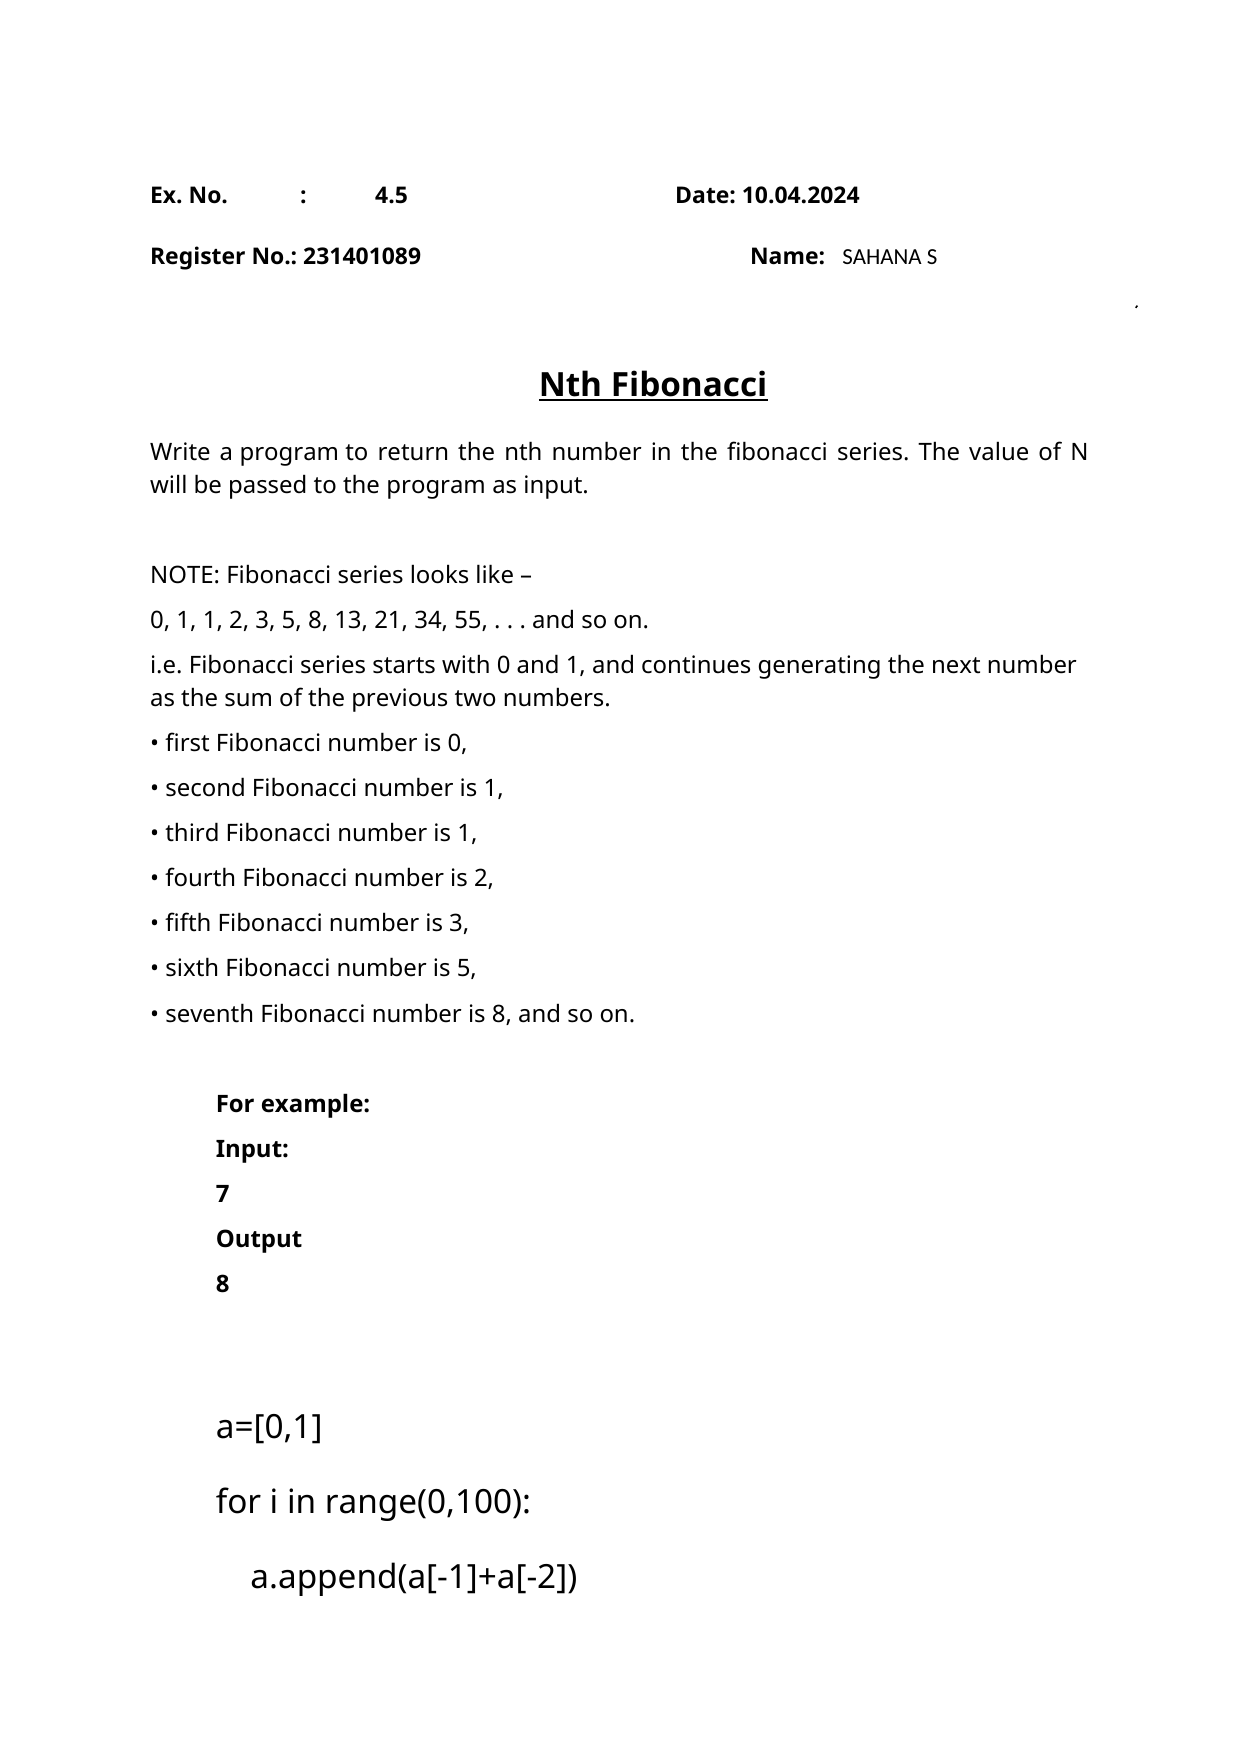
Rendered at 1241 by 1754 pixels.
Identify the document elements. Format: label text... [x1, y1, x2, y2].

text • third Fibonacci number is 1, [150, 816, 1090, 848]
text • second Fibonacci number is 1, [150, 771, 1090, 803]
text For example: [216, 1087, 1090, 1119]
text Nth Fibonacci [216, 360, 1090, 406]
text Ex. No. : 4.5 Date: 10.04.2024 [150, 179, 1090, 210]
text for i in range(0,100): [216, 1478, 1090, 1523]
text • seventh Fibonacci number is 8, and so on. [150, 996, 1090, 1029]
text 0, 1, 1, 2, 3, 5, 8, 13, 21, 34, 55, . . . and so on. [150, 603, 1090, 636]
text • fourth Fibonacci number is 2, [150, 861, 1090, 894]
text 7 [216, 1177, 1090, 1209]
text NOTE: Fibonacci series looks like – [150, 558, 1090, 590]
text a=[0,1] [216, 1403, 1090, 1449]
text i.e. Fibonacci series starts with 0 and 1, and continues generating the next number as the sum of the previous two numbers. [150, 648, 1090, 713]
text Register No.: 231401089 Name: SAHANA S [150, 239, 1090, 271]
text • fifth Fibonacci number is 3, [150, 906, 1090, 939]
text • first Fibonacci number is 0, [150, 726, 1090, 758]
text Input: [216, 1132, 1090, 1164]
text • sixth Fibonacci number is 5, [150, 951, 1090, 984]
text 8 [216, 1267, 1090, 1299]
text Output [216, 1222, 1090, 1254]
text Write a program to return the nth number in the fibonacci series. The value of N will be passed to the program as input. [150, 435, 1090, 500]
text a.append(a[-1]+a[-2]) [216, 1552, 1090, 1598]
